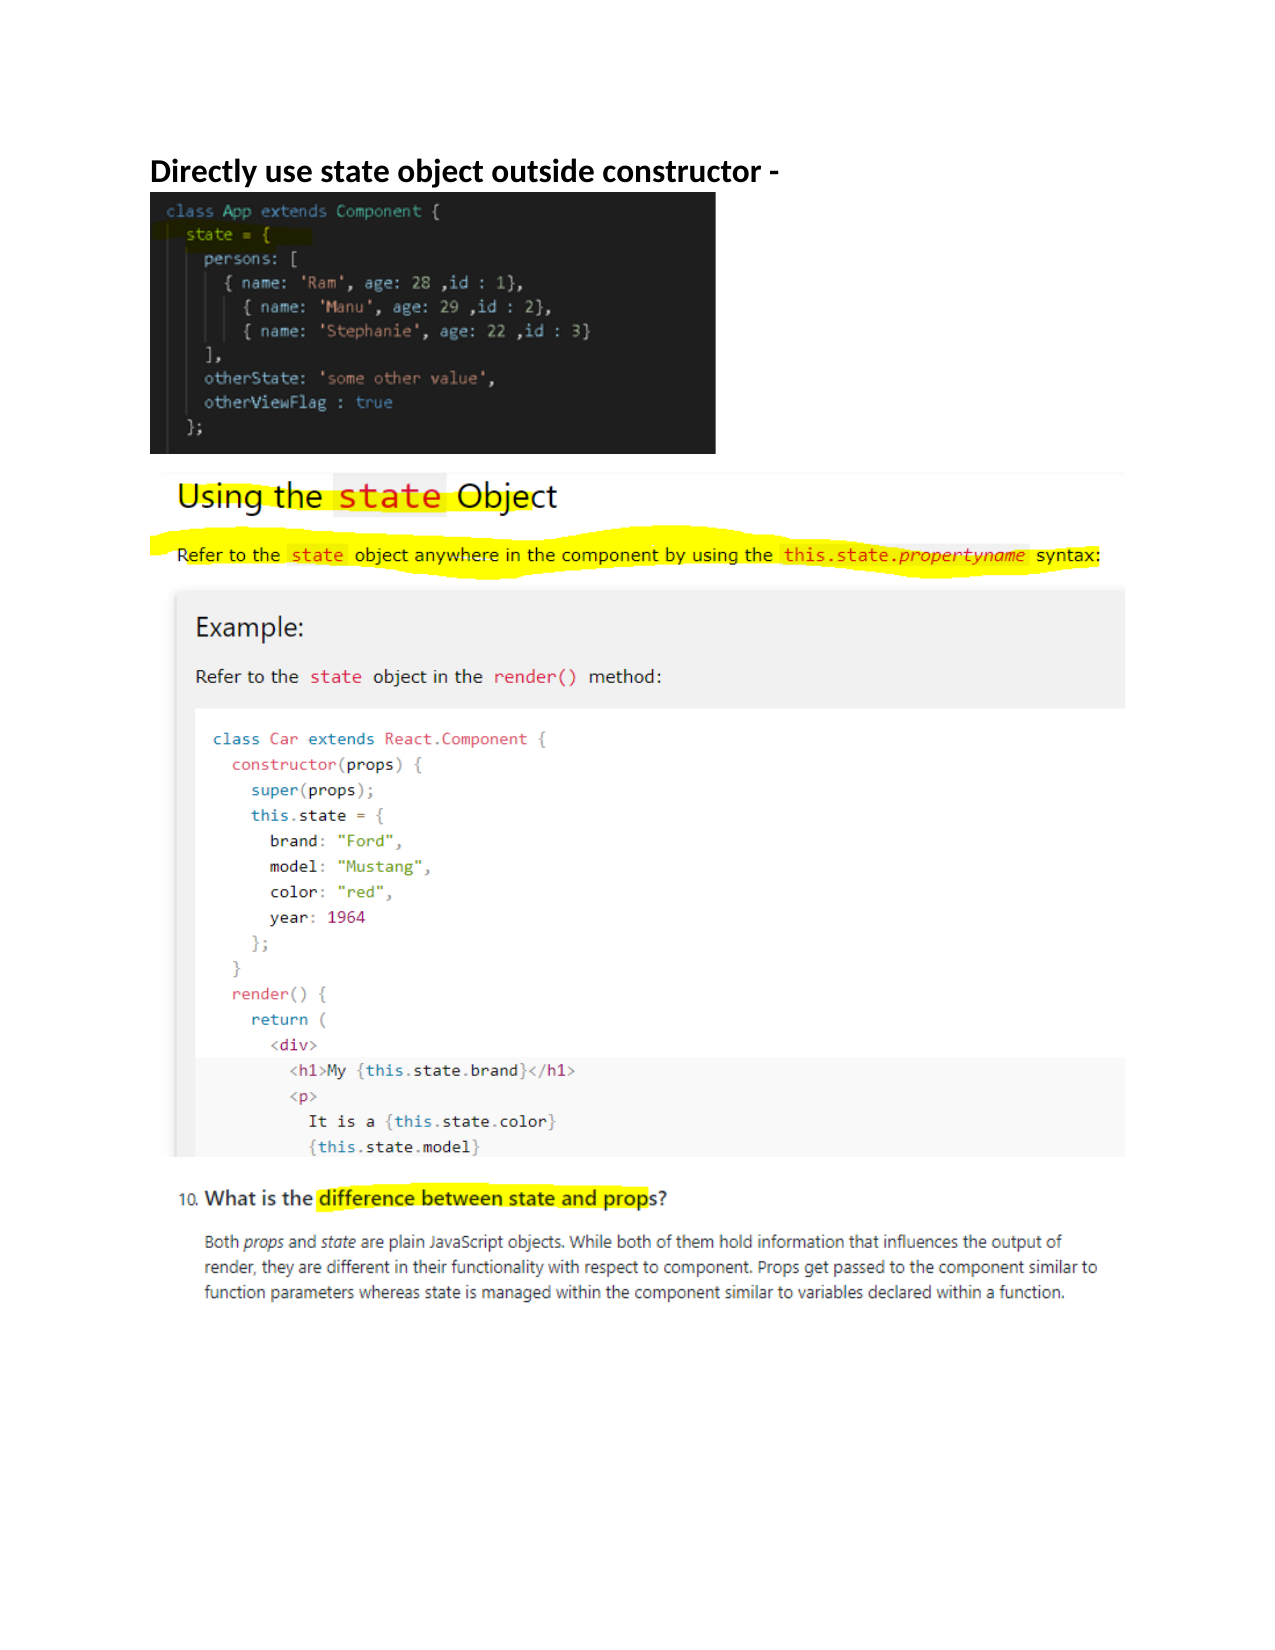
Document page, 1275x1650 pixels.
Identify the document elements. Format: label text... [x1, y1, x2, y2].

picture [150, 192, 716, 454]
picture [150, 472, 1125, 1157]
picture [150, 1176, 1125, 1317]
